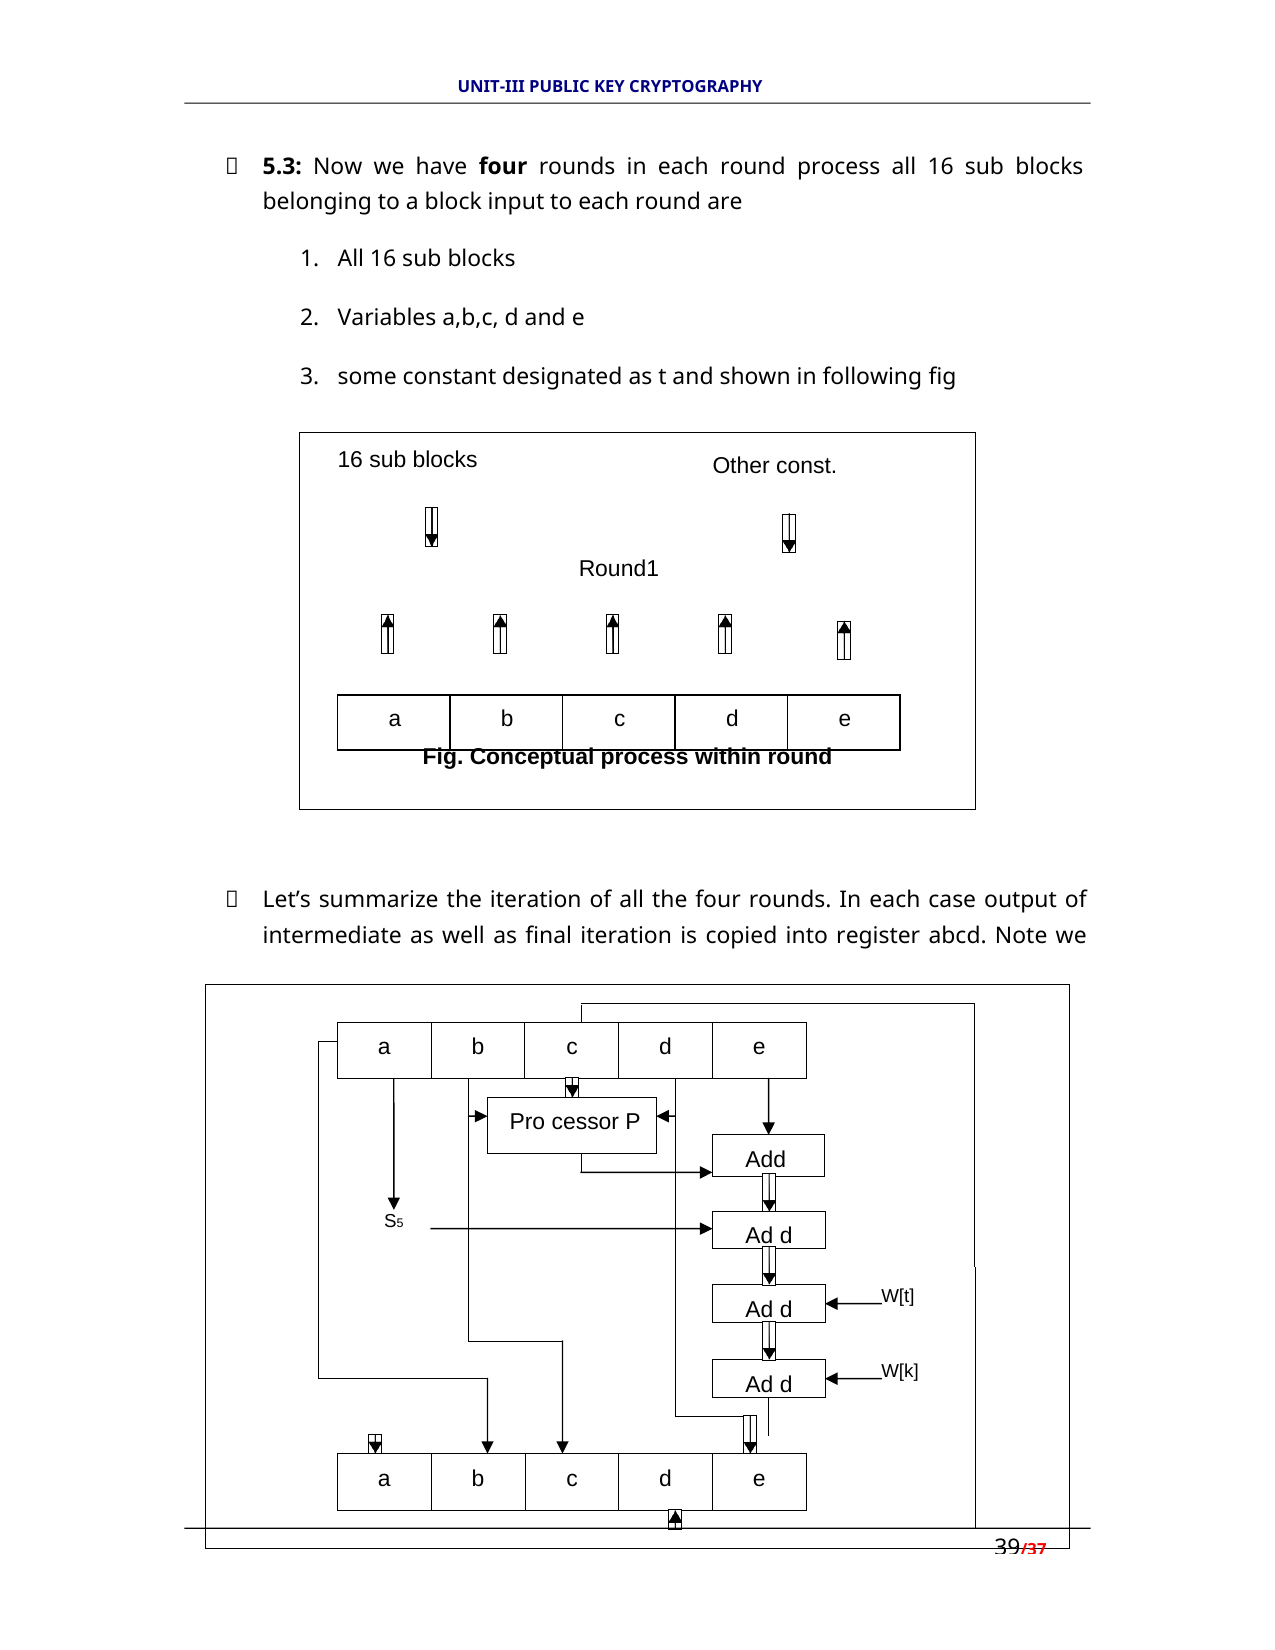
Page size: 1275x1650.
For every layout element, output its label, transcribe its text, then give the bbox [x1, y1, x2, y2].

picture [494, 615, 506, 653]
list some constant designated as t and shown in following fig [300, 360, 1119, 391]
picture [763, 1322, 775, 1360]
picture [744, 1416, 756, 1453]
picture [838, 622, 850, 659]
table_header d [676, 696, 787, 749]
picture [669, 1510, 681, 1527]
table_header a [338, 696, 449, 749]
table_header b [451, 696, 562, 749]
picture [763, 1247, 775, 1285]
picture [369, 1435, 381, 1453]
list All 16 sub blocks [300, 242, 1119, 273]
picture [607, 615, 618, 653]
list Variables a,b,c, d and e [300, 301, 1119, 332]
picture [426, 508, 437, 546]
picture [763, 1174, 775, 1211]
picture [719, 615, 731, 653]
picture [783, 515, 795, 552]
table_header e [788, 696, 899, 749]
table_header c [563, 696, 674, 749]
list Let’s summarize the iteration of all the four rounds. In each case output of intermediate as well as final iteration is copied into register abcd. Note we have 16 such iteration in each round [225, 883, 1088, 950]
picture [566, 1078, 578, 1097]
list 5.3: Now we have four rounds in each round process all 16 sub blocks belonging to a block input to each round are [225, 150, 1084, 216]
picture [382, 615, 393, 653]
